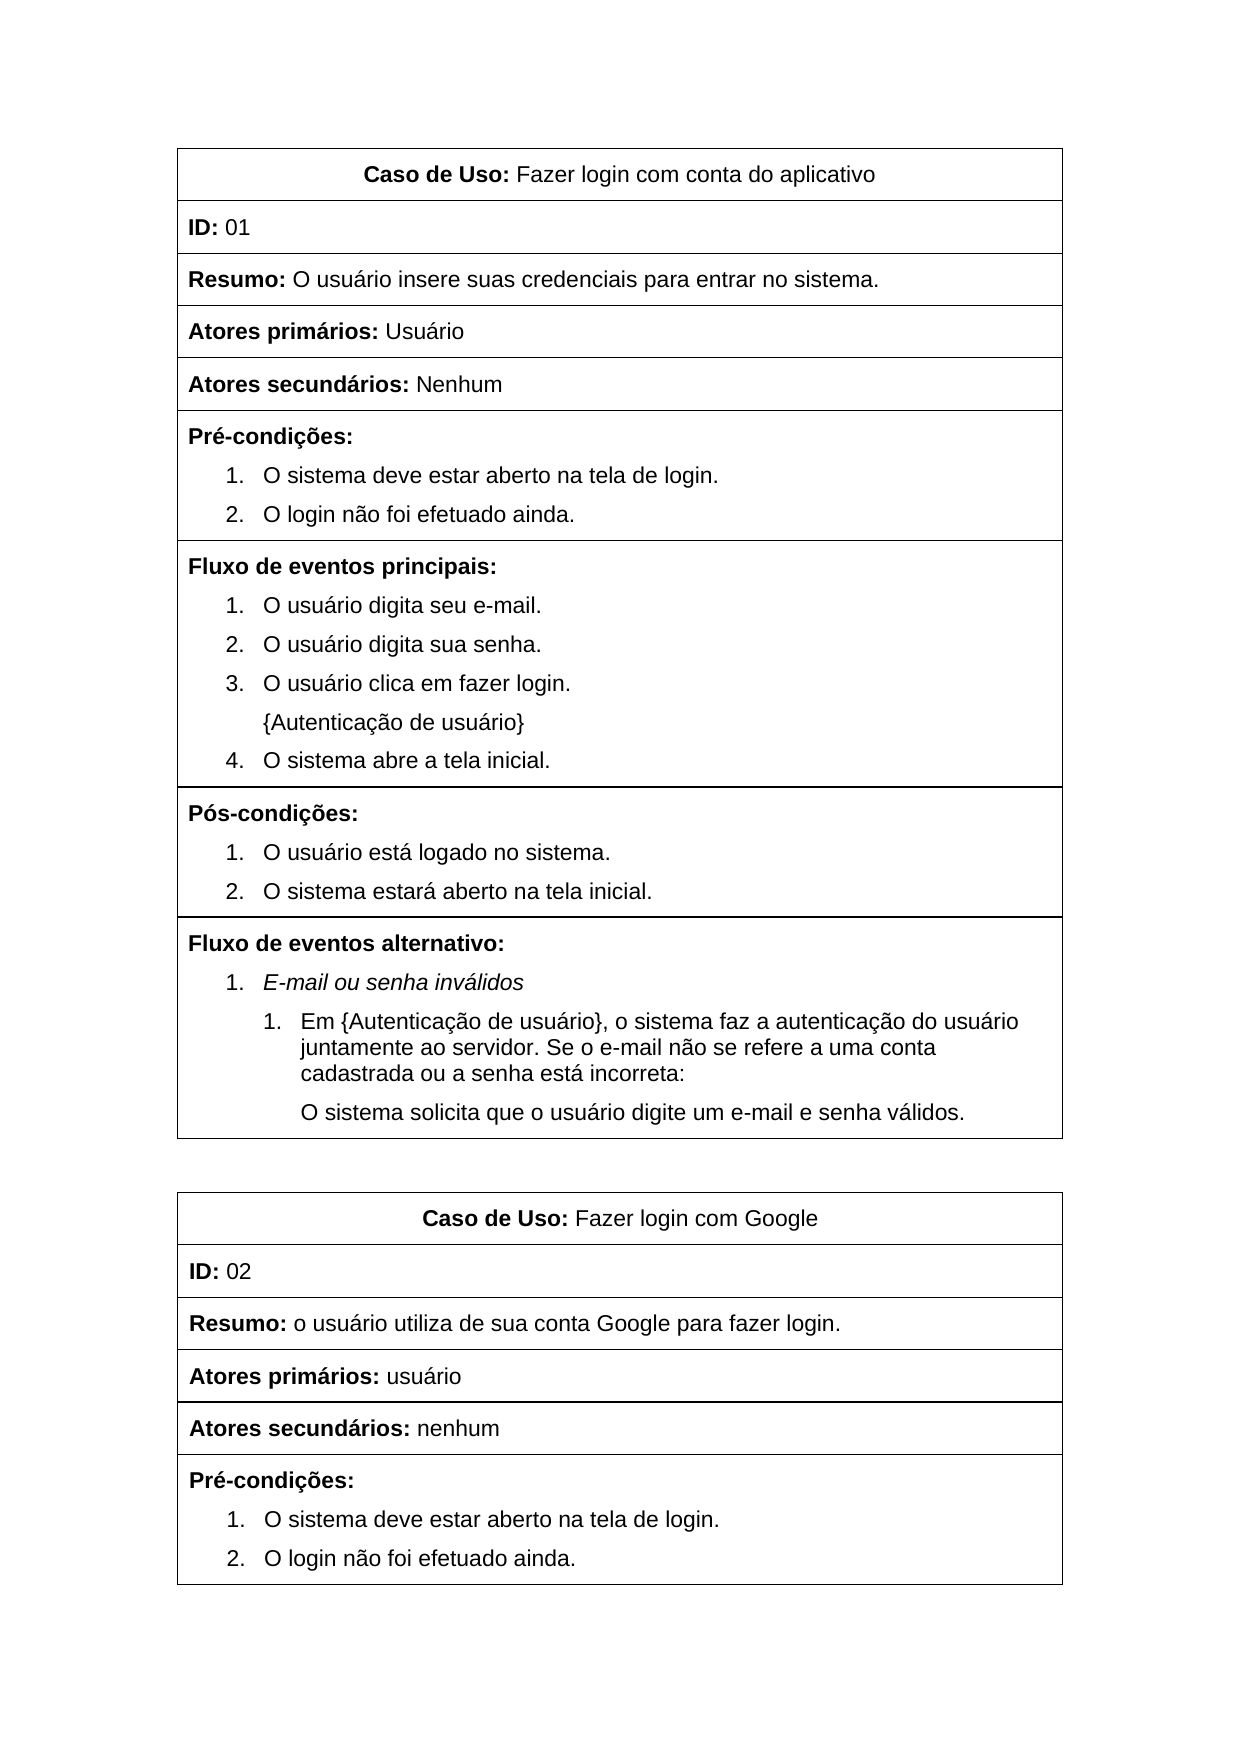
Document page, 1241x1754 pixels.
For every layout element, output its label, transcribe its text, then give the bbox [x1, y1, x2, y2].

table_cell Resumo: o usuário utiliza de sua conta Google para fazer login. [178, 1298, 1062, 1349]
table_cell ID: 01 [178, 201, 1062, 252]
table_cell Resumo: O usuário insere suas credenciais para entrar no sistema. [178, 254, 1062, 305]
table_header Caso de Uso: Fazer login com conta do aplicativo [178, 149, 1062, 200]
table_cell Pré-condições: O sistema deve estar aberto na tela de login. O login não foi efetuado ainda. [178, 411, 1062, 540]
table_cell Atores primários: usuário [178, 1350, 1062, 1401]
table_header Caso de Uso: Fazer login com Google [178, 1193, 1062, 1244]
table_cell Pós-condições: O usuário está logado no sistema. O sistema estará aberto na tela inicial. [178, 788, 1062, 916]
table_cell ID: 02 [178, 1245, 1062, 1297]
table_cell Atores secundários: nenhum [178, 1403, 1062, 1454]
table_cell Atores primários: Usuário [178, 306, 1062, 357]
table_cell Fluxo de eventos alternativo: E-mail ou senha inválidos Em {Autenticação de usuário}, o sistema faz a autenticação do usuário juntamente ao servidor. Se o e-mail não se refere a uma conta cadastrada ou a senha está incorreta: O sistema solicita que o usuário digite um e-mail e senha válidos. [178, 918, 1062, 1138]
table_cell Pré-condições: O sistema deve estar aberto na tela de login. O login não foi efetuado ainda. [178, 1455, 1062, 1584]
table_cell Atores secundários: Nenhum [178, 358, 1062, 409]
table_cell Fluxo de eventos principais: O usuário digita seu e-mail. O usuário digita sua senha. O usuário clica em fazer login. {Autenticação de usuário} O sistema abre a tela inicial. [178, 541, 1062, 786]
